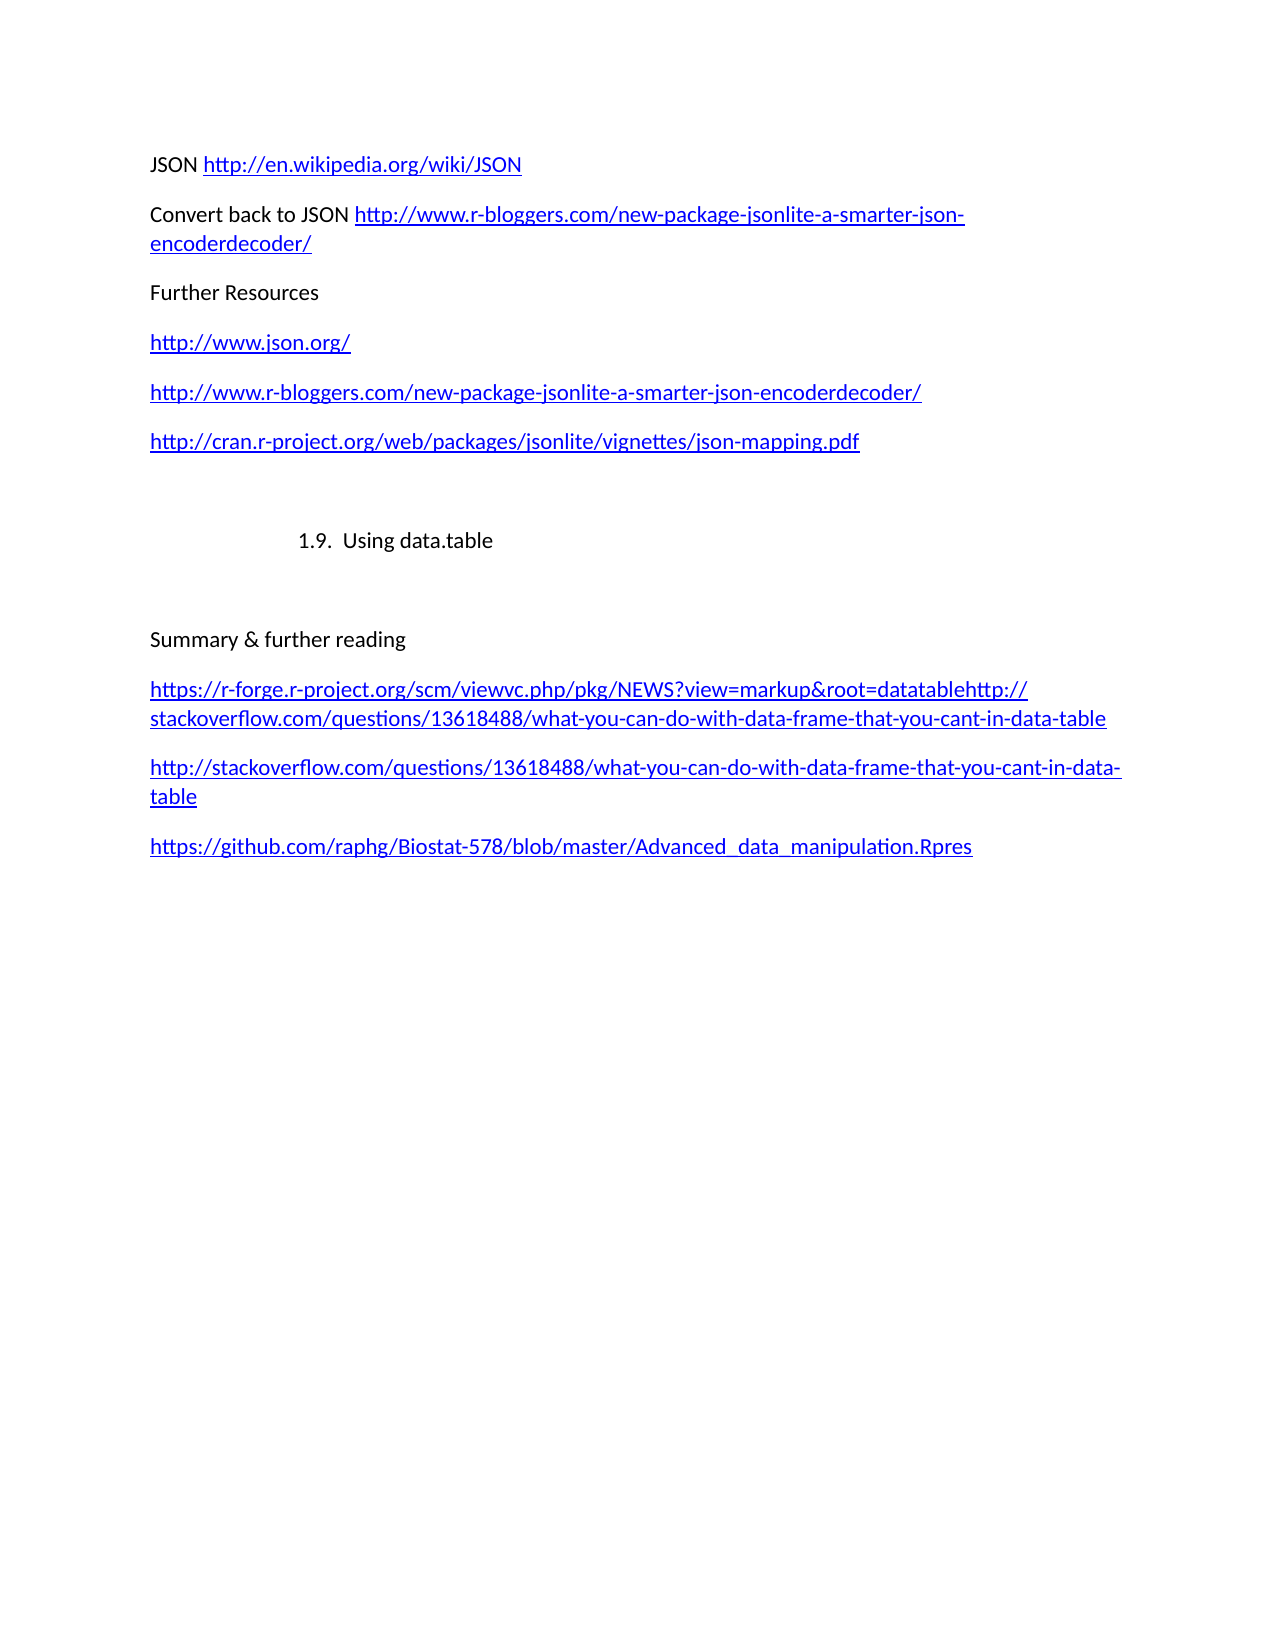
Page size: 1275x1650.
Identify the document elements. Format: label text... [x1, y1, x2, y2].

text http://www.json.org/ [150, 327, 1125, 356]
text JSON http://en.wikipedia.org/wiki/JSON [150, 150, 1125, 179]
text https://github.com/raphg/Biostat-578/blob/master/Advanced_data_manipulation.Rpres [150, 831, 1125, 860]
text Convert back to JSON http://www.r-bloggers.com/new-package-jsonlite-a-smarter-json-encoderdecoder/ [150, 199, 1125, 257]
text Summary & further reading [150, 625, 1125, 654]
text 1.9. Using data.table [150, 526, 1125, 554]
text http://www.r-bloggers.com/new-package-jsonlite-a-smarter-json-encoderdecoder/ [150, 377, 1125, 406]
text https://r-forge.r-project.org/scm/viewvc.php/pkg/NEWS?view=markup&root=datatablehttp://stackoverflow.com/questions/13618488/what-you-can-do-with-data-frame-that-you-cant-in-data-table [150, 674, 1125, 732]
text Further Resources [150, 278, 1125, 307]
text http://stackoverflow.com/questions/13618488/what-you-can-do-with-data-frame-that-you-cant-in-data-table [150, 753, 1125, 810]
text http://cran.r-project.org/web/packages/jsonlite/vignettes/json-mapping.pdf [150, 427, 1125, 455]
